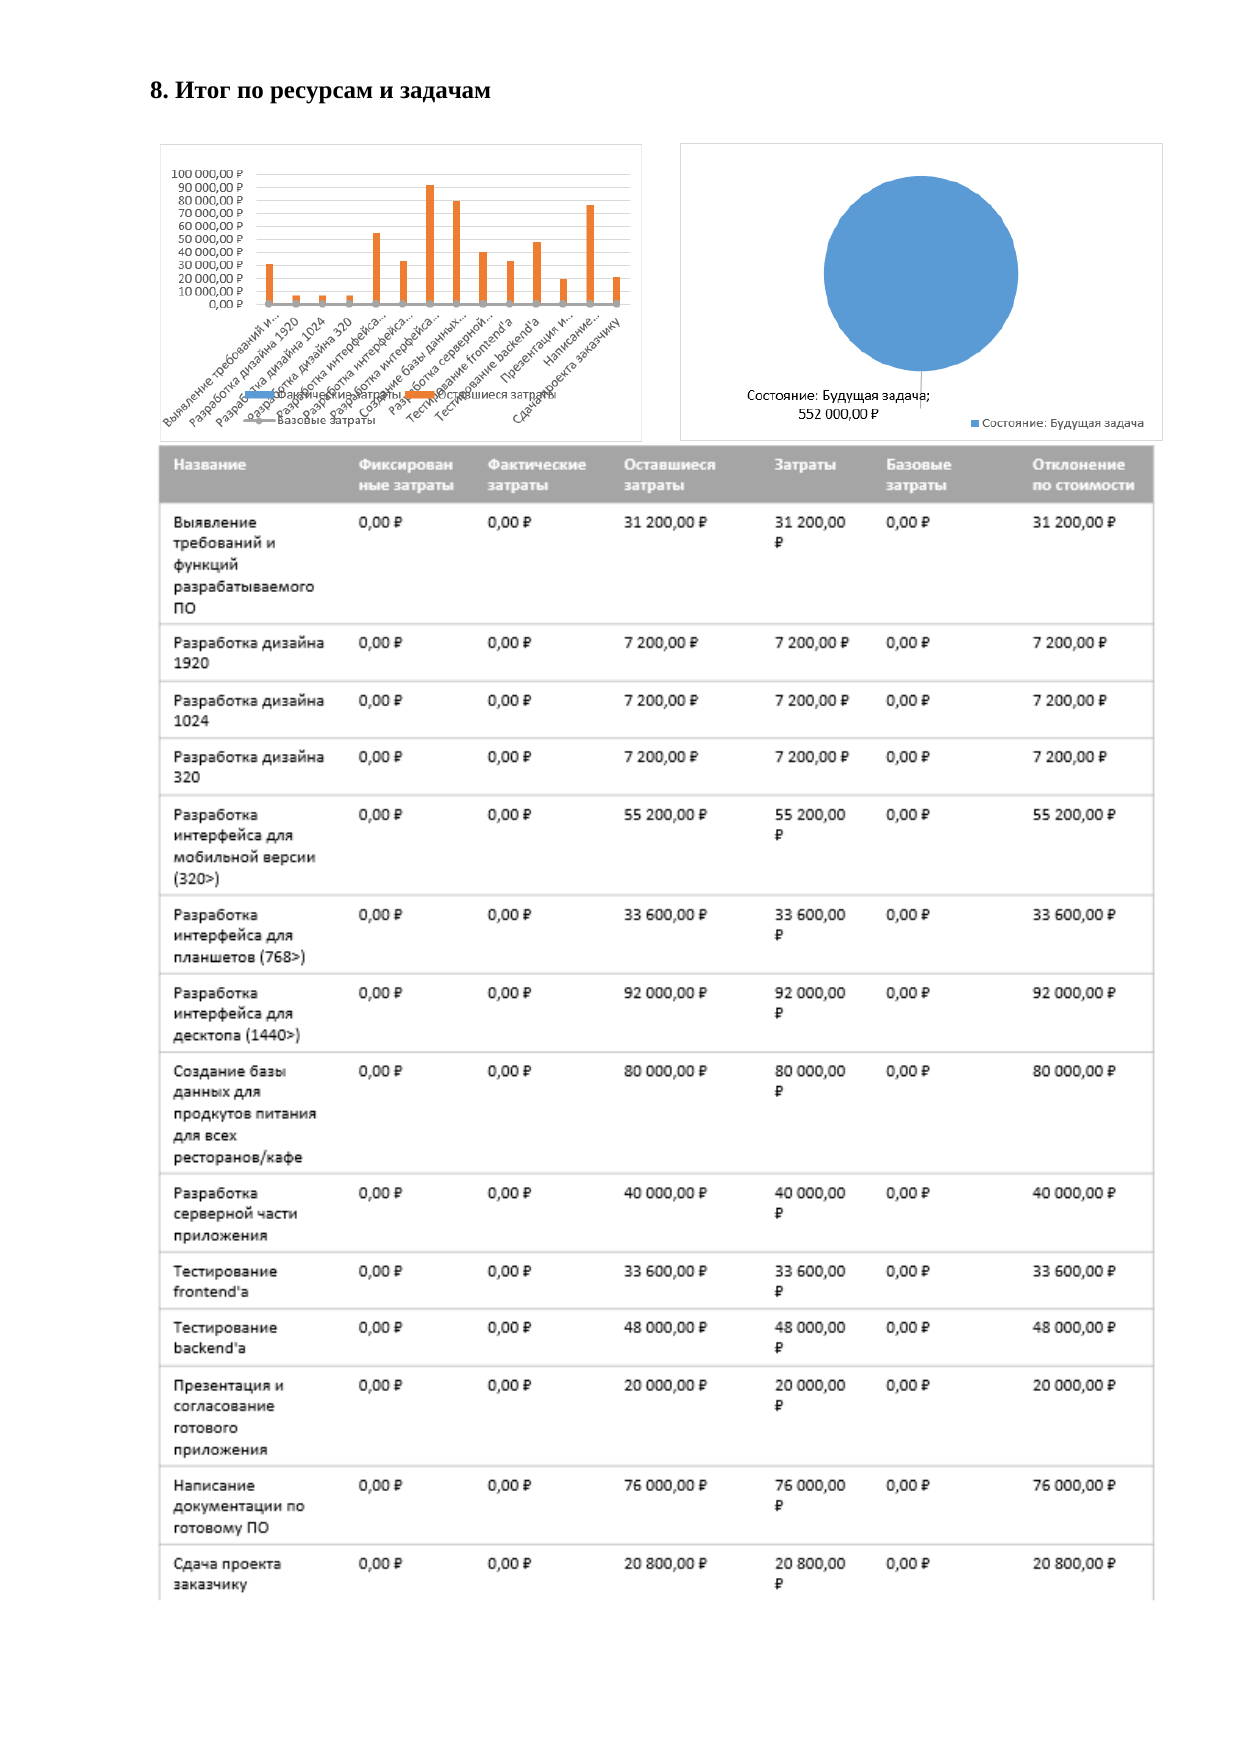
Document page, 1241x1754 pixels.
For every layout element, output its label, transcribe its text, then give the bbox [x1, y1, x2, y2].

picture [150, 137, 1166, 444]
list 8. Итог по ресурсам и задачам [150, 75, 1165, 137]
picture [150, 445, 1161, 1602]
